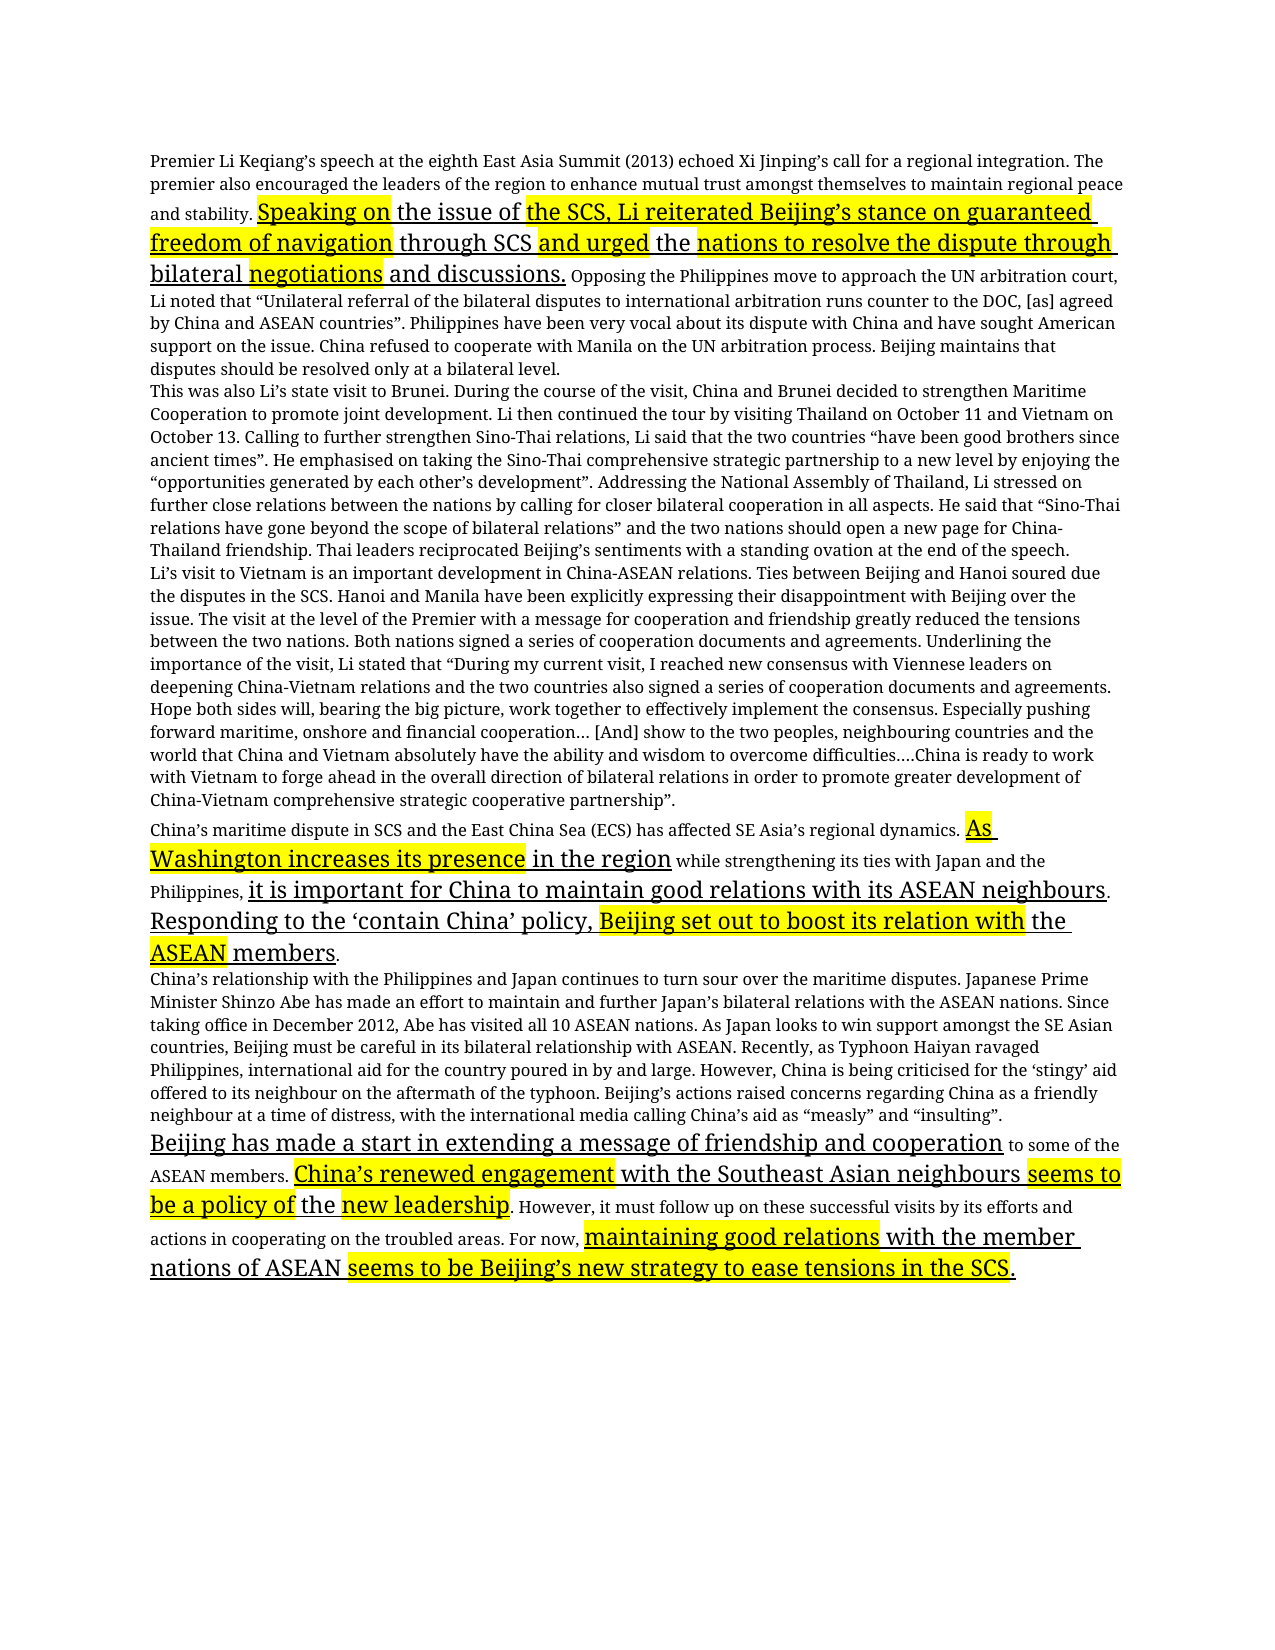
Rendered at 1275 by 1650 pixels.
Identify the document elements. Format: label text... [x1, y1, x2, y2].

text China’s relationship with the Philippines and Japan continues to turn sour over the maritime disputes. Japanese Prime Minister Shinzo Abe has made an effort to maintain and further Japan’s bilateral relations with the ASEAN nations. Since taking office in December 2012, Abe has visited all 10 ASEAN nations. As Japan looks to win support amongst the SE Asian countries, Beijing must be careful in its bilateral relationship with ASEAN. Recently, as Typhoon Haiyan ravaged Philippines, international aid for the country poured in by and large. However, China is being criticised for the ‘stingy’ aid offered to its neighbour on the aftermath of the typhoon. Beijing’s actions raised concerns regarding China as a friendly neighbour at a time of distress, with the international media calling China’s aid as “measly” and “insulting”. [150, 968, 1125, 1127]
text Beijing has made a start in extending a message of friendship and cooperation to some of the ASEAN members. China’s renewed engagement with the Southeast Asian neighbours seems to be a policy of the new leadership. However, it must follow up on these successful visits by its efforts and actions in cooperating on the troubled areas. For now, maintaining good relations with the member nations of ASEAN seems to be Beijing’s new strategy to ease tensions in the SCS. [150, 1127, 1125, 1283]
text China’s maritime dispute in SCS and the East China Sea (ECS) has affected SE Asia’s regional dynamics. As Washington increases its presence in the region while strengthening its ties with Japan and the Philippines, it is important for China to maintain good relations with its ASEAN neighbours. Responding to the ‘contain China’ policy, Beijing set out to boost its relation with the ASEAN members. [150, 811, 1125, 968]
text Li’s visit to Vietnam is an important development in China-ASEAN relations. Ties between Beijing and Hanoi soured due the disputes in the SCS. Hanoi and Manila have been explicitly expressing their disappointment with Beijing over the issue. The visit at the level of the Premier with a message for cooperation and friendship greatly reduced the tensions between the two nations. Both nations signed a series of cooperation documents and agreements. Underlining the importance of the visit, Li stated that “During my current visit, I reached new consensus with Viennese leaders on deepening China-Vietnam relations and the two countries also signed a series of cooperation documents and agreements. Hope both sides will, bearing the big picture, work together to effectively implement the consensus. Especially pushing forward maritime, onshore and financial cooperation… [And] show to the two peoples, neighbouring countries and the world that China and Vietnam absolutely have the ability and wisdom to overcome difficulties….China is ready to work with Vietnam to forge ahead in the overall direction of bilateral relations in order to promote greater development of China-Vietnam comprehensive strategic cooperative partnership”. [150, 562, 1125, 811]
text Premier Li Keqiang’s speech at the eighth East Asia Summit (2013) echoed Xi Jinping’s call for a regional integration. The premier also encouraged the leaders of the region to enhance mutual trust amongst themselves to maintain regional peace and stability. Speaking on the issue of the SCS, Li reiterated Beijing’s stance on guaranteed freedom of navigation through SCS and urged the nations to resolve the dispute through bilateral negotiations and discussions. Opposing the Philippines move to approach the UN arbitration court, Li noted that “Unilateral referral of the bilateral disputes to international arbitration runs counter to the DOC, [as] agreed by China and ASEAN countries”. Philippines have been very vocal about its dispute with China and have sought American support on the issue. China refused to cooperate with Manila on the UN arbitration process. Beijing maintains that disputes should be resolved only at a bilateral level. [150, 150, 1125, 380]
text This was also Li’s state visit to Brunei. During the course of the visit, China and Brunei decided to strengthen Maritime Cooperation to promote joint development. Li then continued the tour by visiting Thailand on October 11 and Vietnam on October 13. Calling to further strengthen Sino-Thai relations, Li said that the two countries “have been good brothers since ancient times”. He emphasised on taking the Sino-Thai comprehensive strategic partnership to a new level by enjoying the “opportunities generated by each other’s development”. Addressing the National Assembly of Thailand, Li stressed on further close relations between the nations by calling for closer bilateral cooperation in all aspects. He said that “Sino-Thai relations have gone beyond the scope of bilateral relations” and the two nations should open a new page for China-Thailand friendship. Thai leaders reciprocated Beijing’s sentiments with a standing ovation at the end of the speech. [150, 380, 1125, 562]
